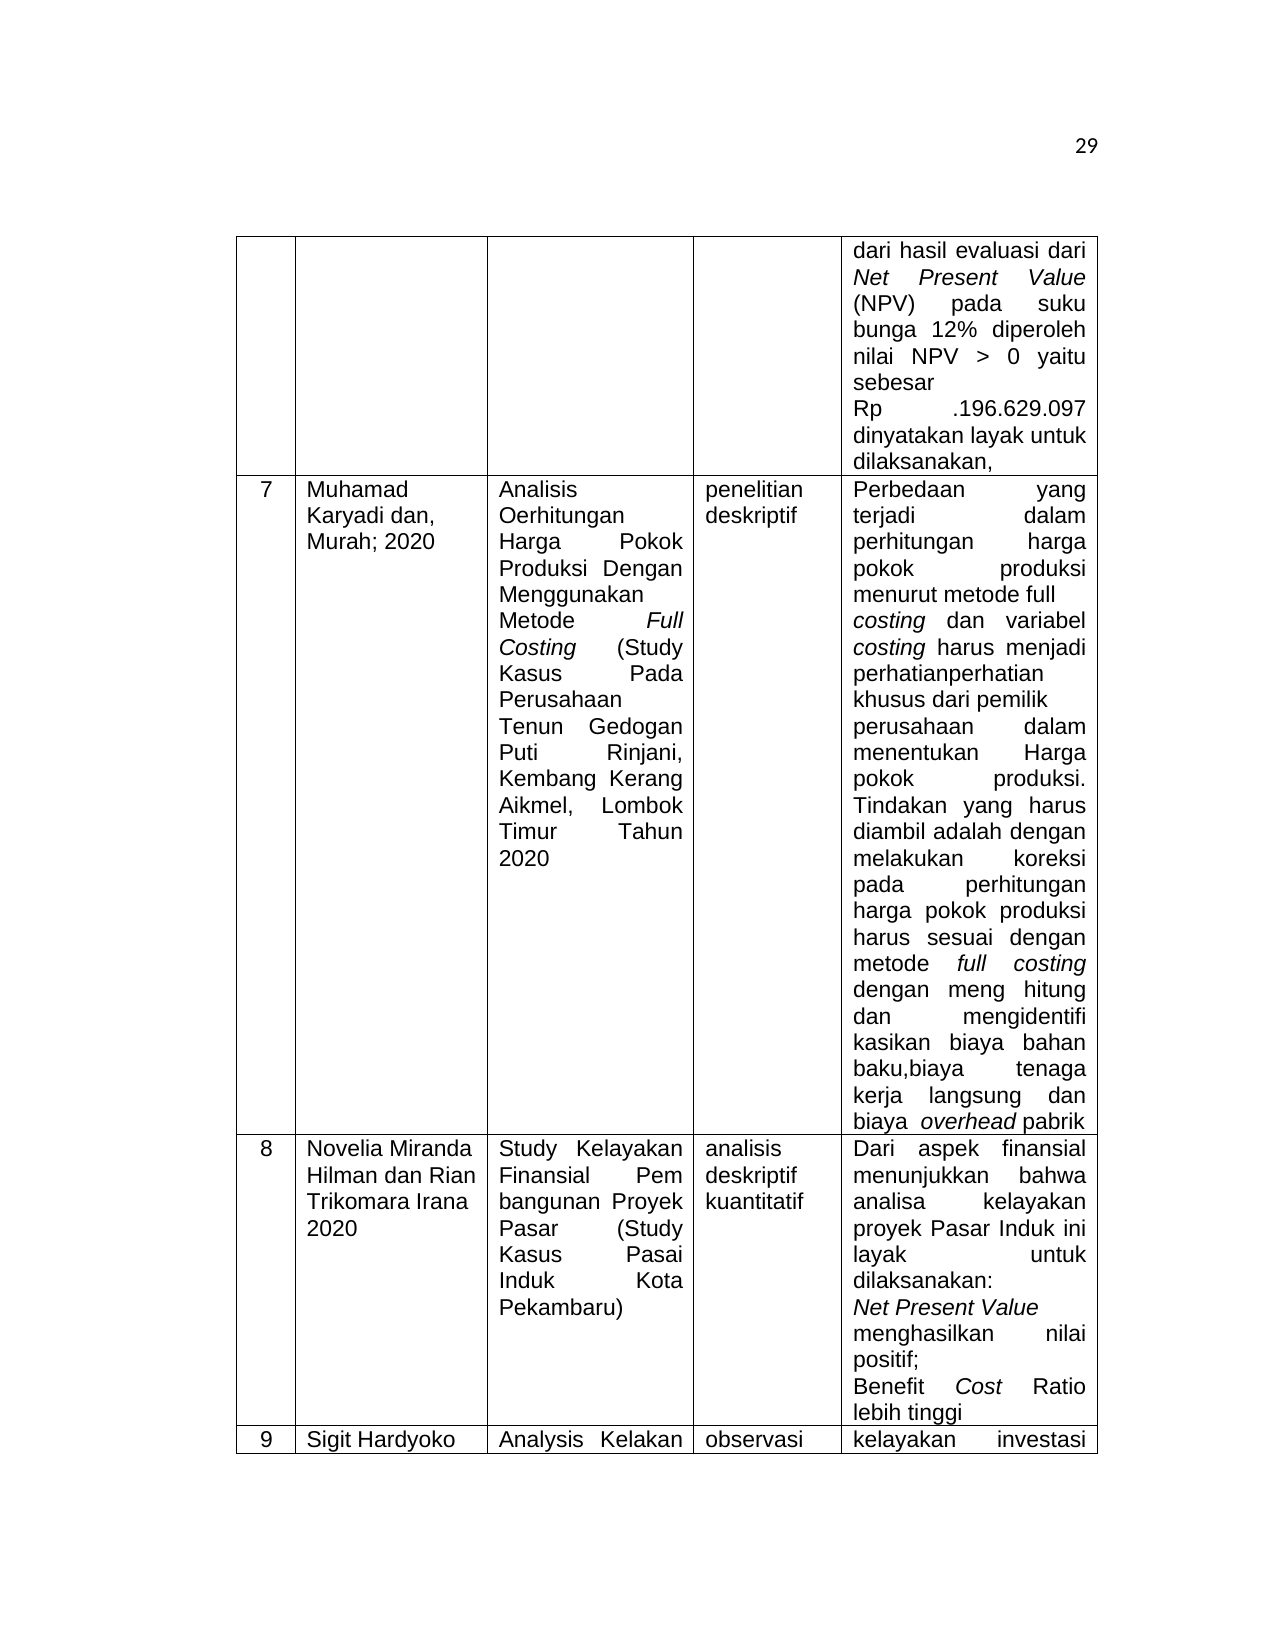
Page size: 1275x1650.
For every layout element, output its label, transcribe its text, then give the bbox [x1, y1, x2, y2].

table_cell 9 [237, 1426, 295, 1453]
table_cell 7 [237, 476, 295, 1134]
table_cell Dari aspek finansial menunjukkan bahwa analisa kelayakan proyek Pasar Induk ini layak untuk dilaksanakan: Net Present Value menghasilkan nilai positif; Benefit Cost Ratio lebih tinggi [842, 1135, 1097, 1425]
table_cell Study Kelayakan Finansial Pem bangunan Proyek Pasar (Study Kasus Pasai Induk Kota Pekambaru) [488, 1135, 693, 1425]
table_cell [694, 1426, 841, 1453]
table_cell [488, 237, 693, 474]
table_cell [488, 1426, 693, 1453]
table_cell Perbedaan yang terjadi dalam perhitungan harga pokok produksi menurut metode full costing dan variabel costing harus menjadi perhatianperhatian khusus dari pemilik perusahaan dalam menentukan Harga pokok produksi. Tindakan yang harus diambil adalah dengan melakukan koreksi pada perhitungan harga pokok produksi harus sesuai dengan metode full costing dengan meng hitung dan mengidentifi kasikan biaya bahan baku,biaya tenaga kerja langsung dan biaya overhead pabrik [842, 476, 1097, 1134]
table_cell Novelia Miranda Hilman dan Rian Trikomara Irana 2020 [296, 1135, 487, 1425]
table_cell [842, 1426, 1097, 1453]
table_cell Muhamad Karyadi dan, Murah; 2020 [296, 476, 487, 1134]
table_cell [842, 237, 1097, 474]
table_cell Analisis Oerhitungan Harga Pokok Produksi Dengan Menggunakan Metode Full Costing (Study Kasus Pada Perusahaan Tenun Gedogan Puti Rinjani, Kembang Kerang Aikmel, Lombok Timur Tahun 2020 [488, 476, 693, 1134]
table_cell analisis deskriptif kuantitatif [694, 1135, 841, 1425]
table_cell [296, 1426, 487, 1453]
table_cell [694, 237, 841, 474]
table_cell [296, 237, 487, 474]
table_cell 8 [237, 1135, 295, 1425]
table_cell penelitian deskriptif [694, 476, 841, 1134]
table_cell 6 [237, 237, 295, 474]
